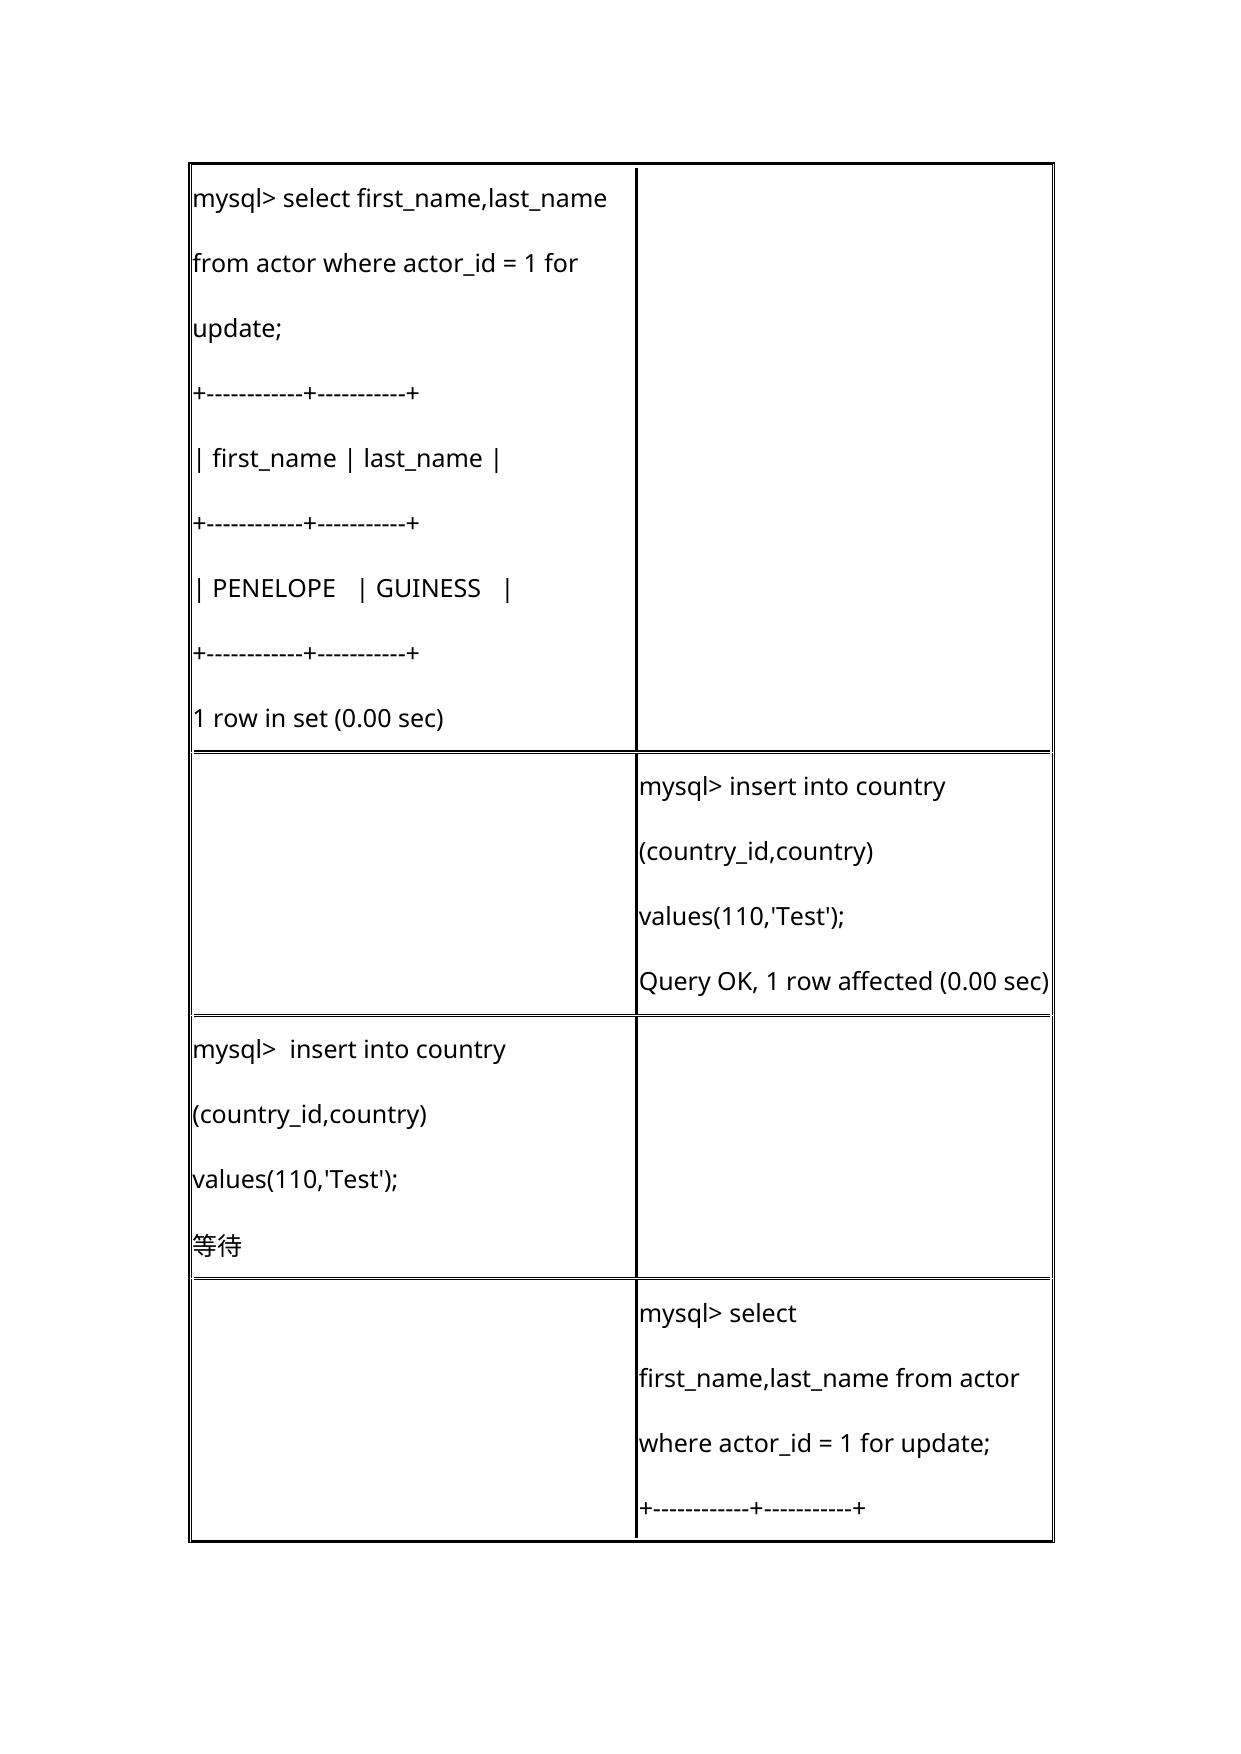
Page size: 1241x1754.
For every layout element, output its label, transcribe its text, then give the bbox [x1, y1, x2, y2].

table_cell [190, 1277, 636, 1540]
table_cell [192, 750, 635, 1013]
table_cell mysql> insert into country (country_id,country) values(110,'Test'); 等待 [192, 1014, 635, 1277]
table_cell [638, 1014, 1052, 1277]
table_cell [636, 165, 1052, 750]
table_cell mysql> insert into country (country_id,country) values(110,'Test'); Query OK, 1 row affected (0.00 sec) [638, 750, 1052, 1013]
